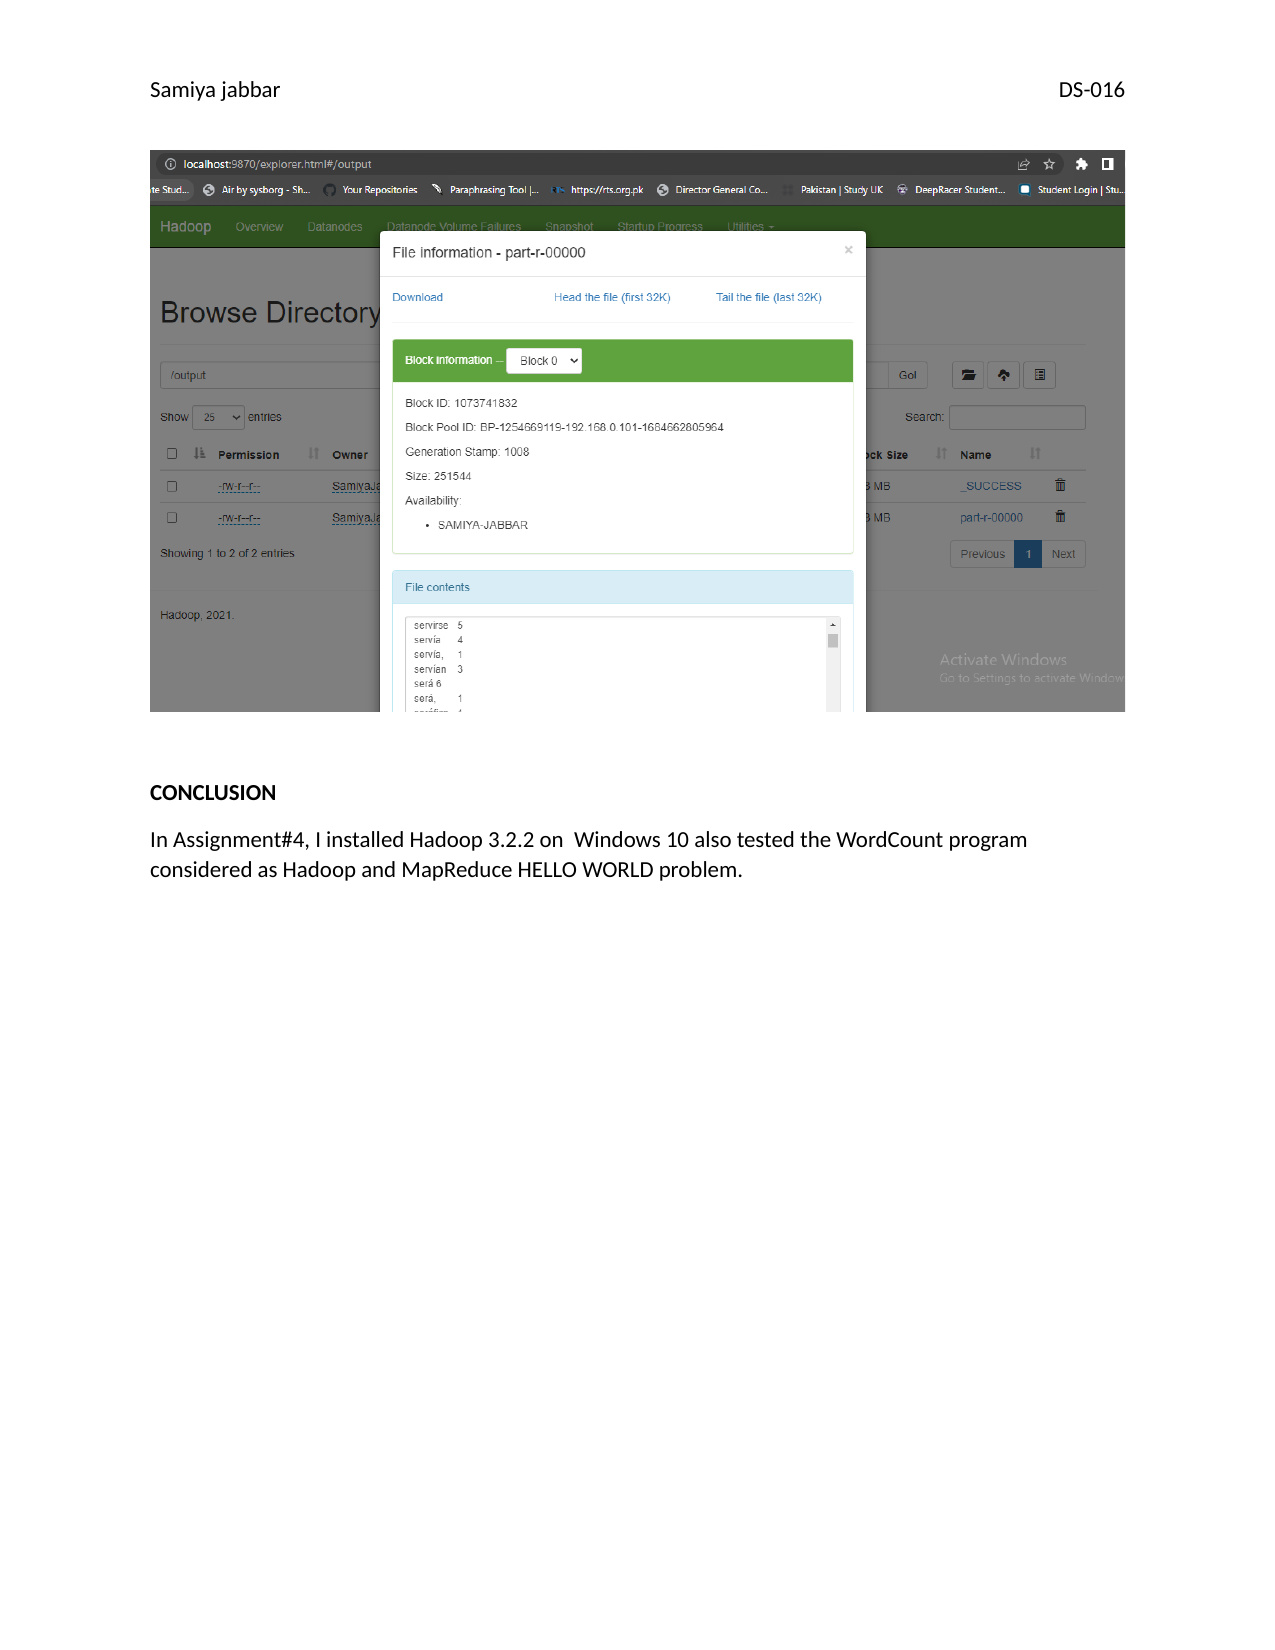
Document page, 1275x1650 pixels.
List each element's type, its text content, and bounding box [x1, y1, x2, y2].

picture [150, 150, 1125, 712]
text CONCLUSION [150, 778, 1125, 806]
text In Assignment#4, I installed Hadoop 3.2.2 on Windows 10 also tested the WordCount program considered as Hadoop and MapReduce HELLO WORLD problem. [150, 825, 1125, 883]
